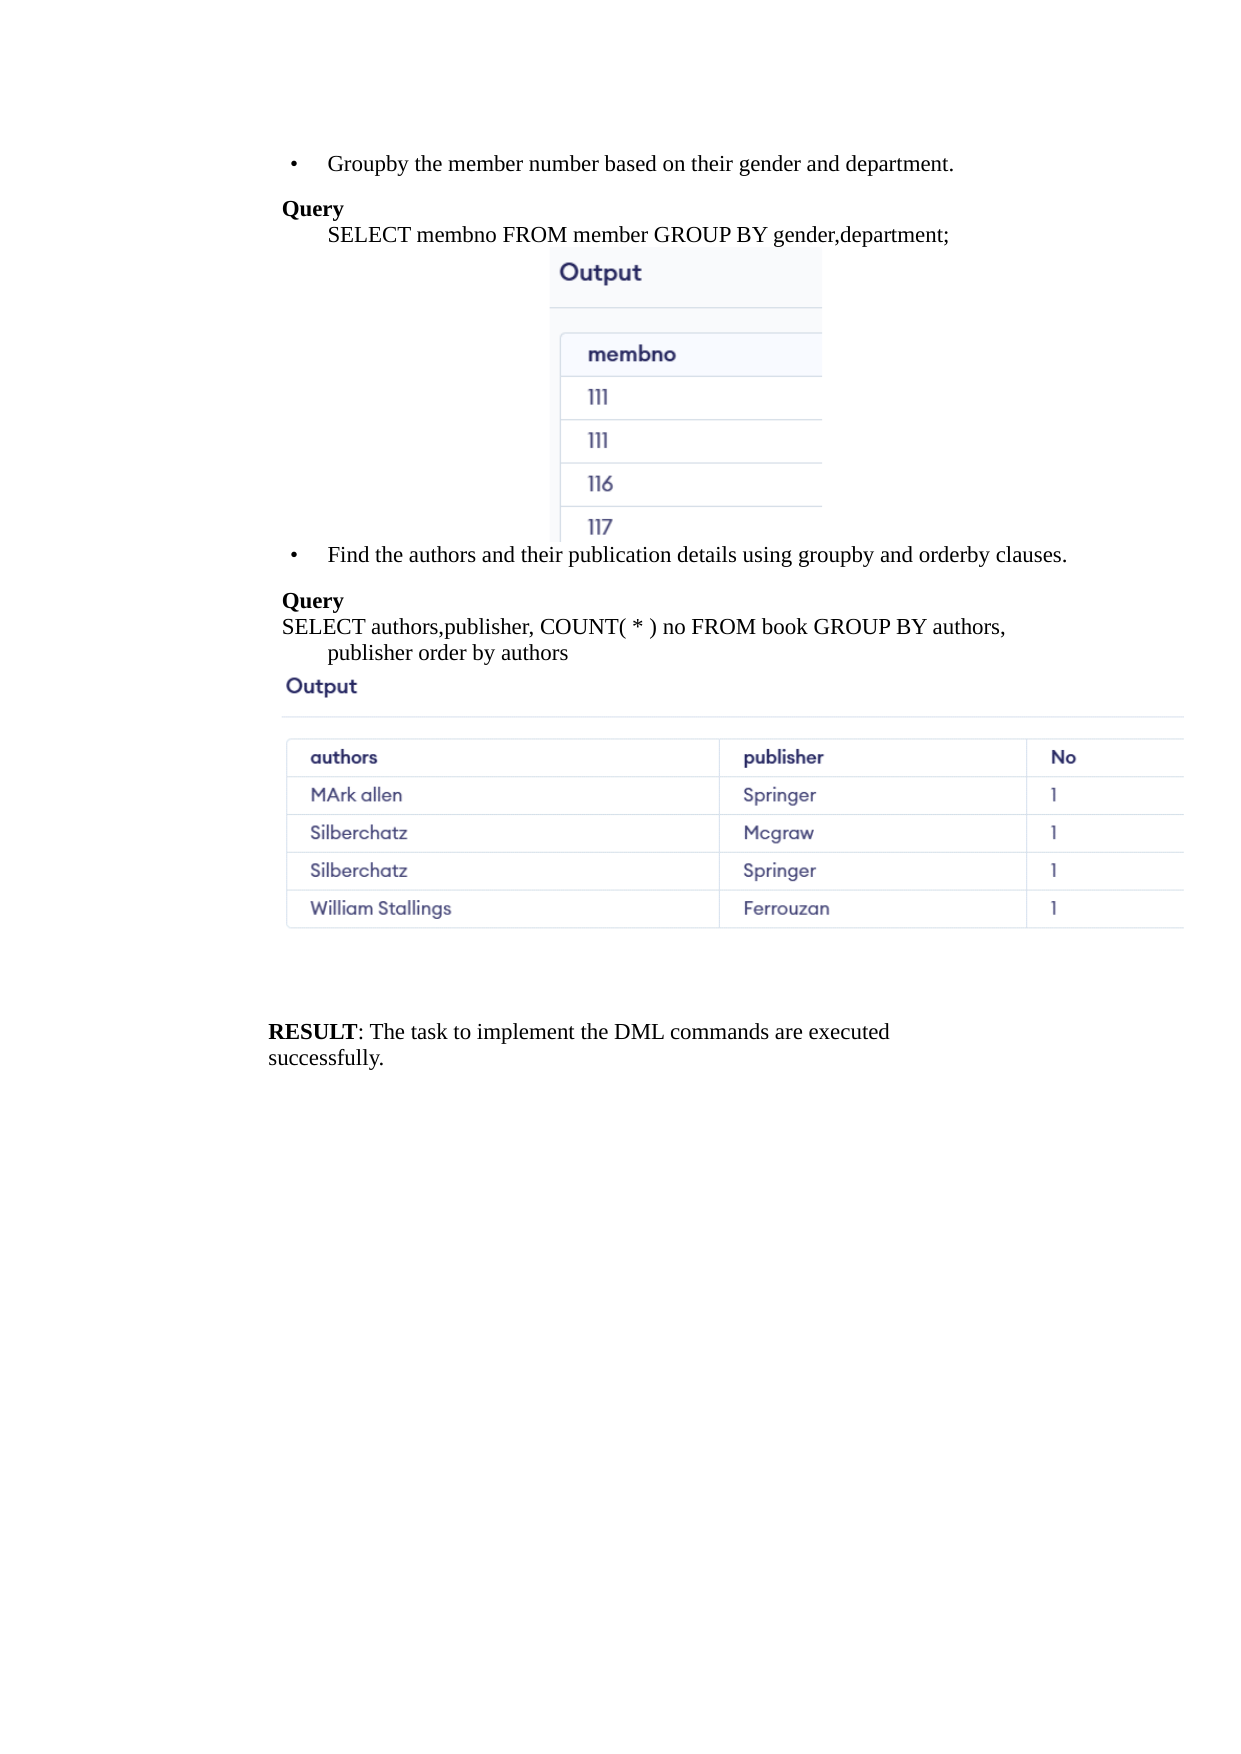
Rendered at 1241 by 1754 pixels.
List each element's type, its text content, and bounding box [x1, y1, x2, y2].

list Groupby the member number based on their gender and department. [290, 150, 1090, 176]
list Find the authors and their publication details using groupby and orderby clauses. [290, 542, 1090, 568]
picture [549, 247, 823, 542]
text Query [282, 195, 1090, 221]
text SELECT authors,publisher, COUNT( * ) no FROM book GROUP BY authors, publisher order by authors [282, 613, 1090, 665]
text Query [282, 587, 1090, 613]
picture [281, 665, 1184, 941]
text RESULT: The task to implement the DML commands are executed successfully. [268, 1018, 1012, 1071]
text SELECT membno FROM member GROUP BY gender,department; [282, 221, 1090, 248]
